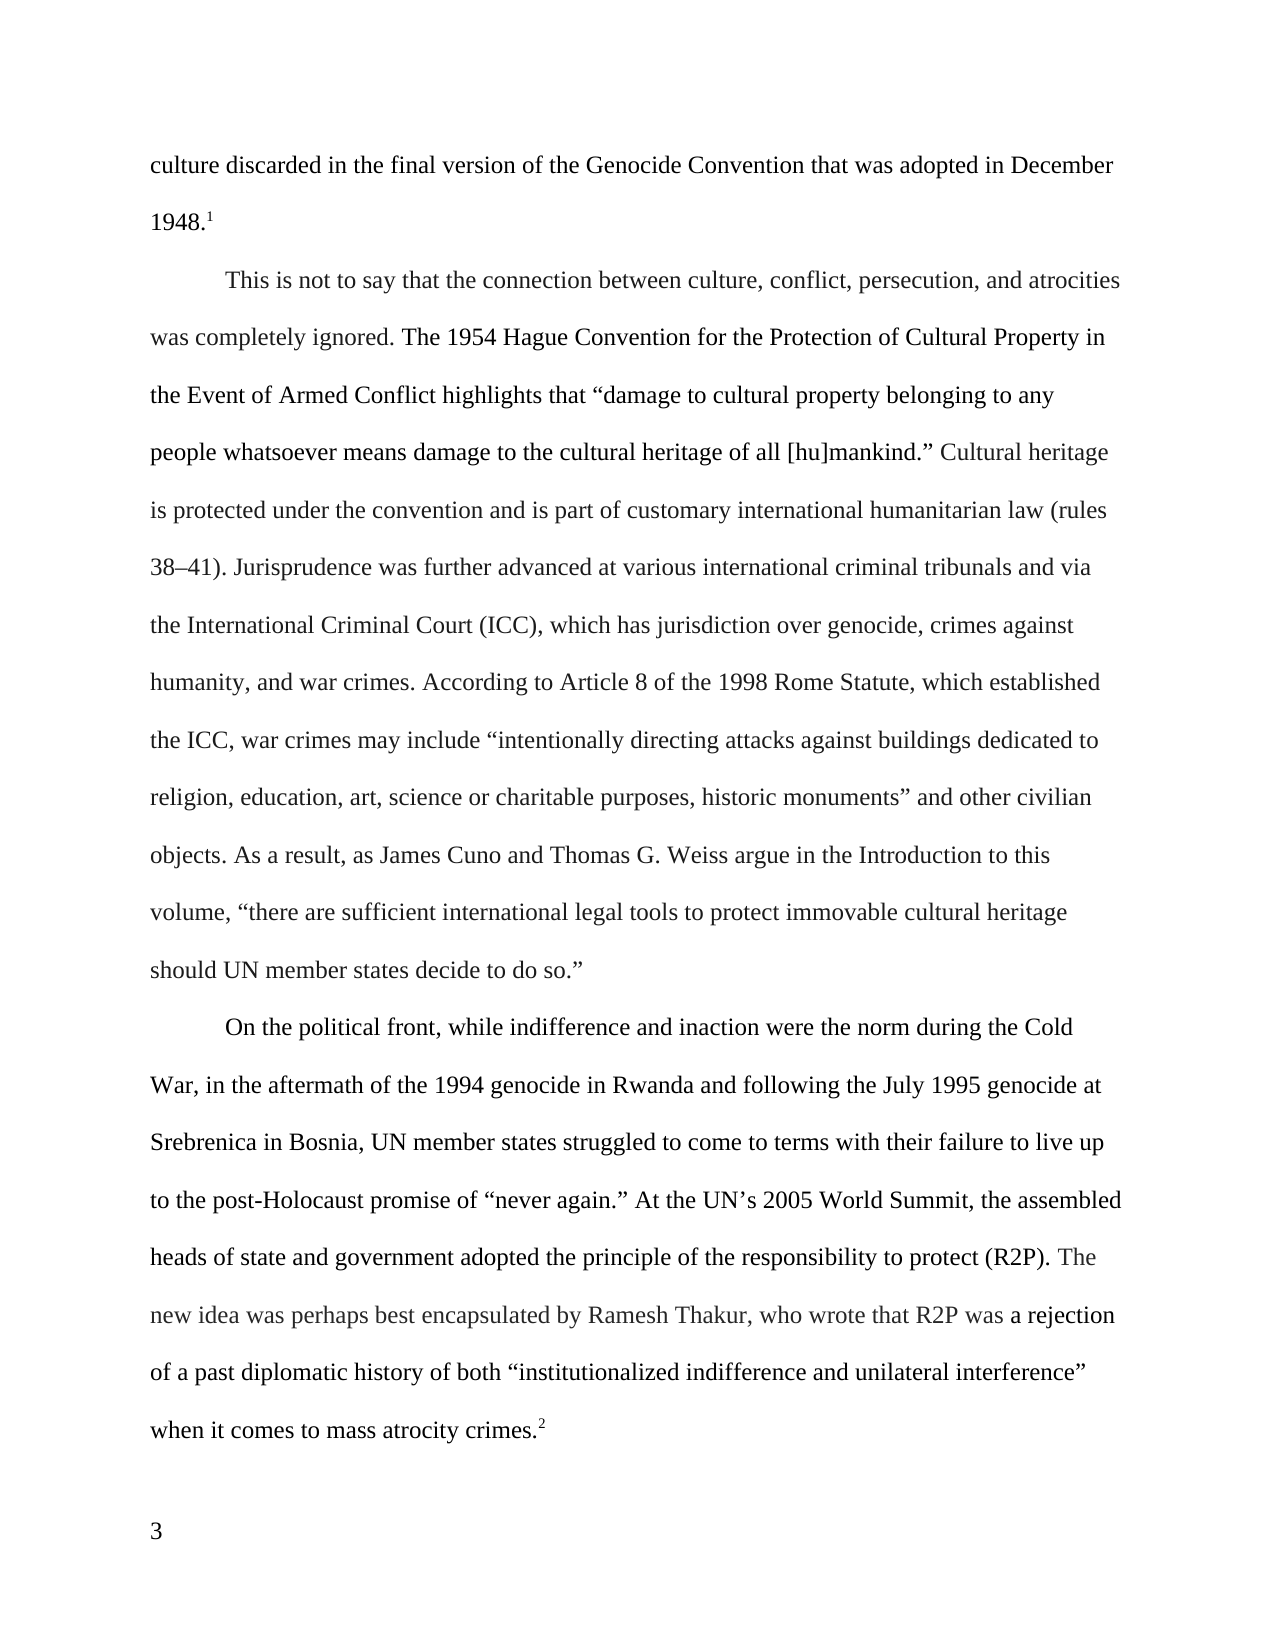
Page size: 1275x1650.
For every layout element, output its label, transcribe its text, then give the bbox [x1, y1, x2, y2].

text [150, 150, 1125, 236]
text On the political front, while indifference and inaction were the norm during the Cold War, in the aftermath of the 1994 genocide in Rwanda and following the July 1995 genocide at Srebrenica in Bosnia, UN member states struggled to come to terms with their failure to live up to the post-Holocaust promise of “never again.” At the UN’s 2005 World Summit, the assembled heads of state and government adopted the principle of the responsibility to protect (R2P). The new idea was perhaps best encapsulated by Ramesh Thakur, who wrote that R2P was a rejection of a past diplomatic history of both “institutionalized indifference and unilateral interference” when it comes to mass atrocity crimes. [150, 1012, 1125, 1444]
text This is not to say that the connection between culture, conflict, persecution, and atrocities was completely ignored. The 1954 Hague Convention for the Protection of Cultural Property in the Event of Armed Conflict highlights that “damage to cultural property belonging to any people whatsoever means damage to the cultural heritage of all [hu]mankind.” Cultural heritage is protected under the convention and is part of customary international humanitarian law (rules 38–41). Jurisprudence was further advanced at various international criminal tribunals and via the International Criminal Court (ICC), which has jurisdiction over genocide, crimes against humanity, and war crimes. According to Article 8 of the 1998 Rome Statute, which established the ICC, war crimes may include “intentionally directing attacks against buildings dedicated to religion, education, art, science or charitable purposes, historic monuments” and other civilian objects. As a result, as James Cuno and Thomas G. Weiss argue in the Introduction to this volume, “there are sufficient international legal tools to protect immovable cultural heritage should UN member states decide to do so.” [150, 265, 1125, 984]
